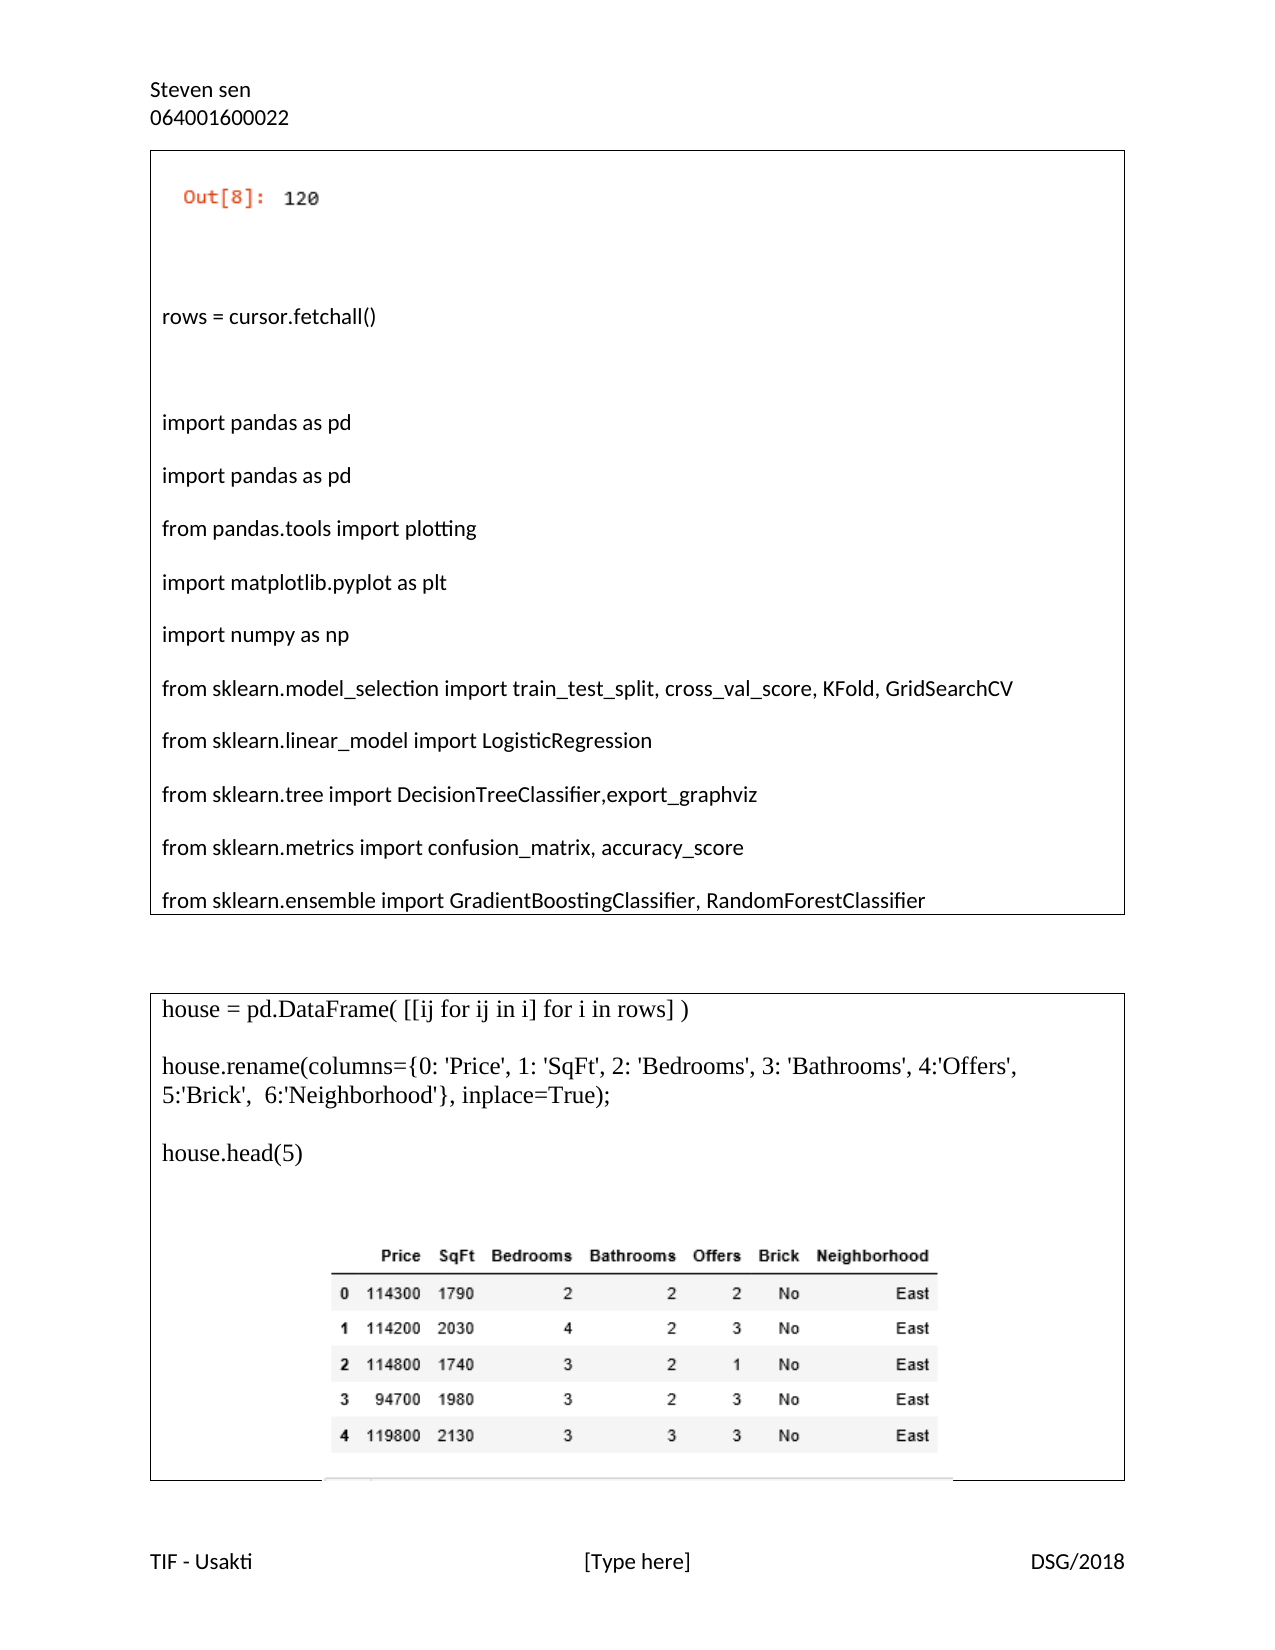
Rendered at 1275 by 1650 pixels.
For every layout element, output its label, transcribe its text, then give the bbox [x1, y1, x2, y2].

picture [321, 1223, 954, 1481]
table_header house = pd.DataFrame( [[ij for ij in i] for i in rows] ) house.rename(columns={0: 'Price', 1: 'SqFt', 2: 'Bedrooms', 3: 'Bathrooms', 4:'Offers', 5:'Brick', 6:'Neighborhood'}, inplace=True); house.head(5) [151, 994, 1124, 1480]
picture [161, 176, 473, 225]
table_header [151, 151, 1124, 914]
